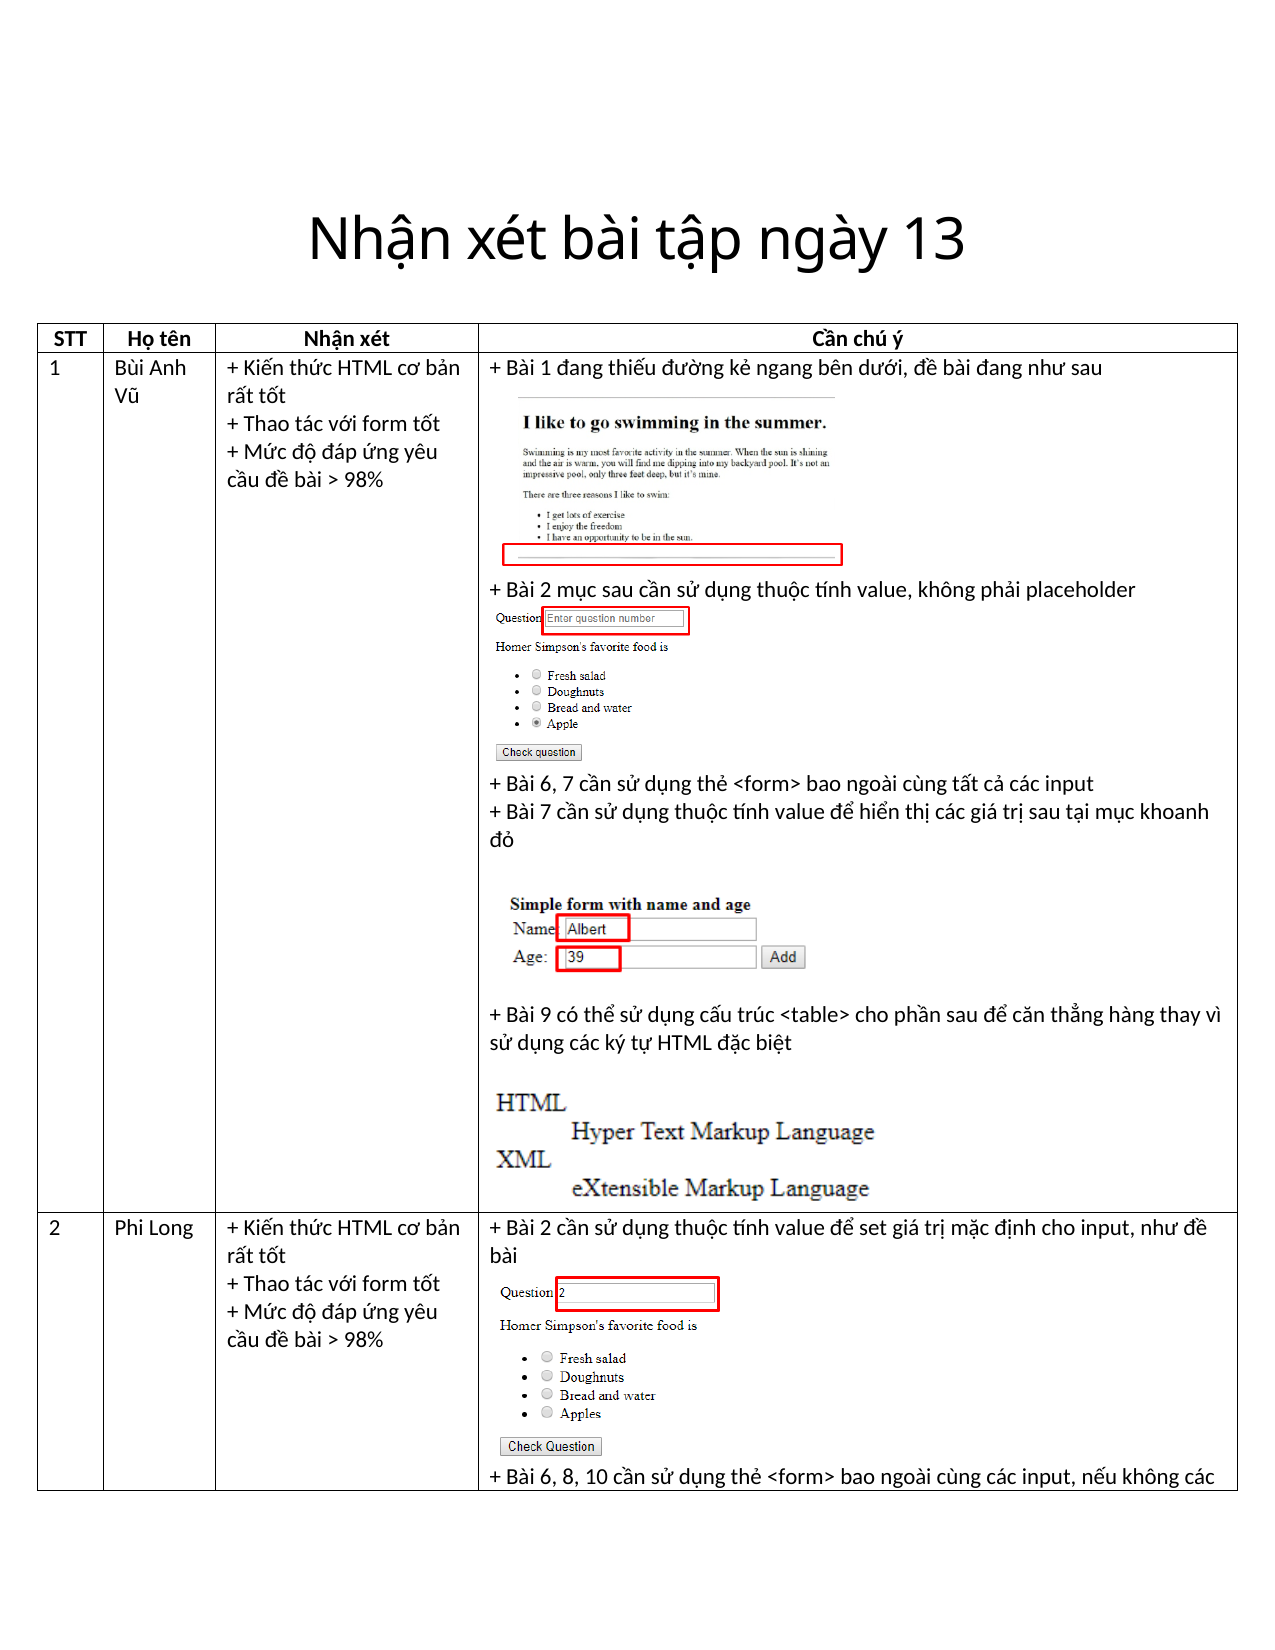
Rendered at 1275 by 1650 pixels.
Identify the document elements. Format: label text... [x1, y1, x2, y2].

picture [489, 381, 855, 576]
title Nhận xét bài tập ngày 13 [150, 197, 1125, 276]
table_header Nhận xét [216, 324, 478, 352]
picture [489, 881, 841, 1000]
table_header Họ tên [104, 324, 215, 352]
table_cell 2 [38, 1213, 103, 1490]
table_cell + Bài 1 đang thiếu đường kẻ ngang bên dưới, đề bài đang như sau + Bài 2 mục sau cần sử dụng thuộc tính value, không phải placeholder + Bài 6, 7 cần sử dụng thẻ <form> bao ngoài cùng tất cả các input + Bài 7 cần sử dụng thuộc tính value để hiển thị các giá trị sau tại mục khoanh đỏ + Bài 9 có thể sử dụng cấu trúc <table> cho phần sau để căn thẳng hàng thay vì sử dụng các ký tự HTML đặc biệt [479, 353, 1237, 1212]
table_header STT [38, 324, 103, 352]
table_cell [479, 1213, 1237, 1490]
table_cell Phi Long [104, 1213, 215, 1490]
table_cell + Kiến thức HTML cơ bản rất tốt + Thao tác với form tốt + Mức độ đáp ứng yêu cầu đề bài > 98% [216, 353, 478, 1212]
picture [489, 603, 696, 770]
picture [489, 1083, 932, 1212]
table_cell 1 [38, 353, 103, 1212]
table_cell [216, 1213, 478, 1490]
table_header Cần chú ý [479, 324, 1237, 352]
table_cell Bùi Anh Vũ [104, 353, 215, 1212]
picture [489, 1268, 752, 1463]
